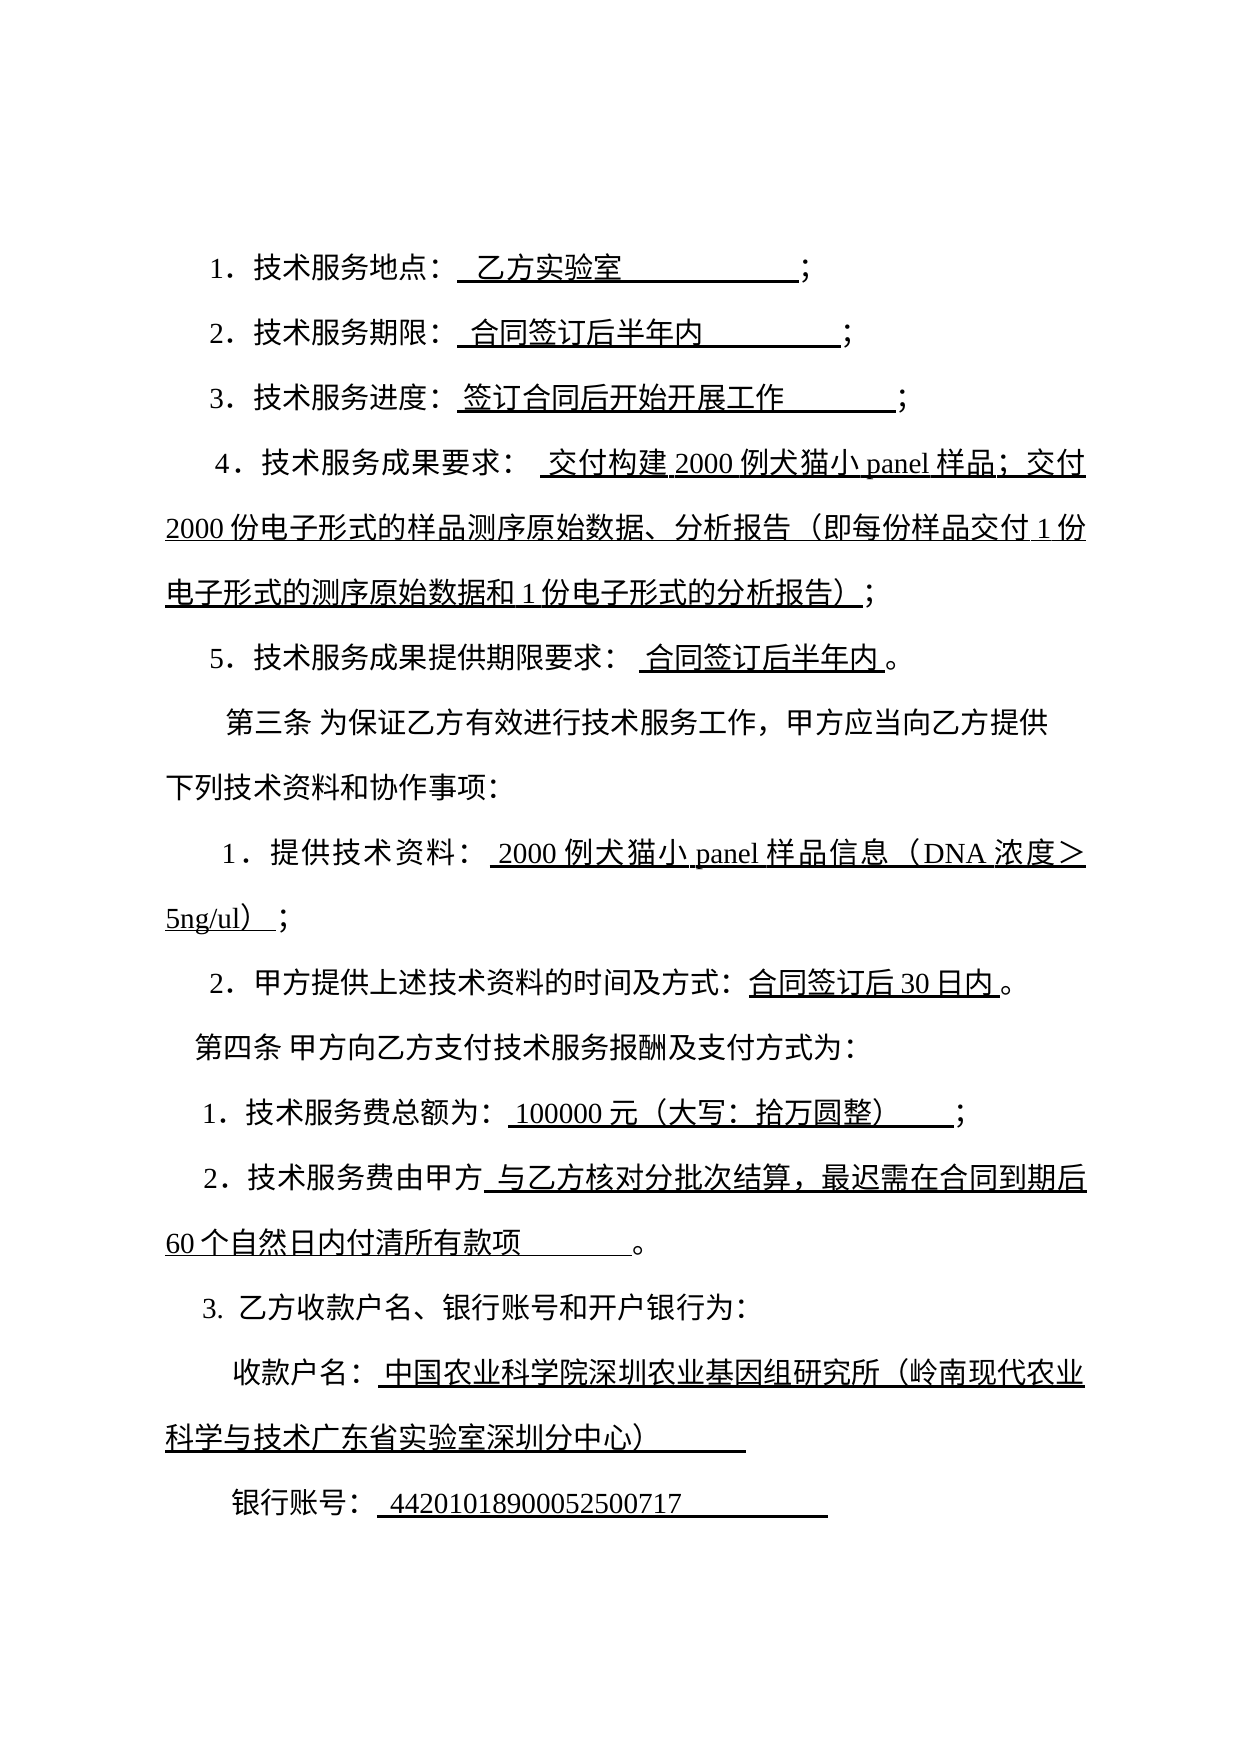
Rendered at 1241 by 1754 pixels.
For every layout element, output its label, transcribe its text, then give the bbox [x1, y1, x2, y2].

text 1．提供技术资料： 2000例犬猫小panel样品信息（DNA浓度＞5ng/ul） ； [165, 818, 1087, 948]
text 2．技术服务费由甲方 与乙方核对分批次结算，最迟需在合同到期后60个自然日内付清所有款项 。 [165, 1143, 1087, 1273]
text 1．技术服务费总额为： 100000 元（大写：拾万圆整） ； [165, 1078, 1087, 1143]
text 2．甲方提供上述技术资料的时间及方式：合同签订后30日内 。 [165, 948, 1087, 1013]
text 第四条 甲方向乙方支付技术服务报酬及支付方式为： [165, 1013, 1087, 1078]
text 3．技术服务进度： 签订合同后开始开展工作 ； [165, 363, 1087, 428]
text 下列技术资料和协作事项： [165, 753, 1087, 818]
text 3. 乙方收款户名、银行账号和开户银行为： [165, 1273, 1087, 1338]
text 5．技术服务成果提供期限要求： 合同签订后半年内 。 [165, 623, 1087, 688]
text 4．技术服务成果要求： 交付构建2000例犬猫小panel样品；交付2000份电子形式的样品测序原始数据、分析报告（即每份样品交付1份电子形式的测序原始数据和1份电子形式的分析报告）； [165, 428, 1087, 623]
text 银行账号： 44201018900052500717 [165, 1468, 1087, 1533]
text 2．技术服务期限： 合同签订后半年内 ； [165, 298, 1087, 363]
text 第三条 为保证乙方有效进行技术服务工作，甲方应当向乙方提供 [165, 688, 1087, 753]
text 1．技术服务地点： 乙方实验室 ； [165, 233, 1087, 298]
text 收款户名： 中国农业科学院深圳农业基因组研究所（岭南现代农业科学与技术广东省实验室深圳分中心） [165, 1338, 1087, 1468]
